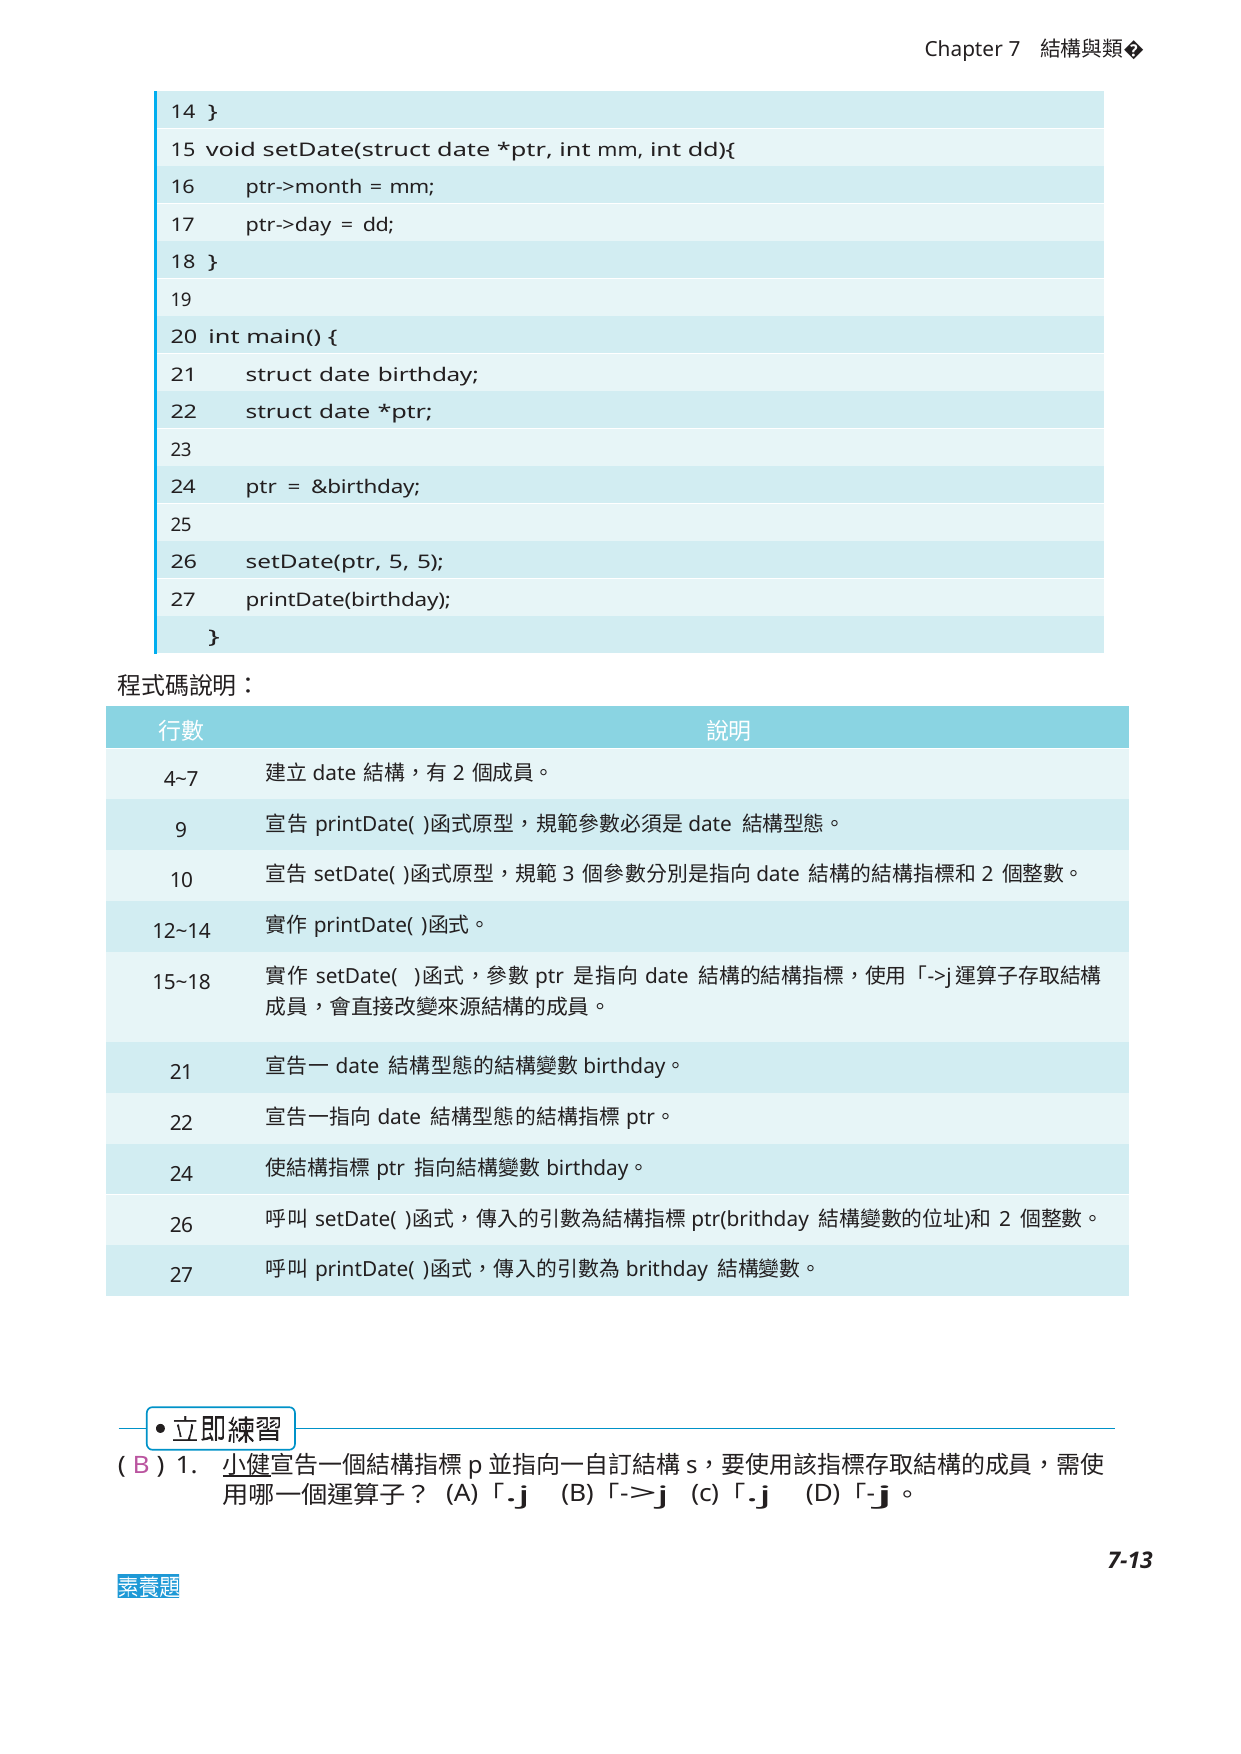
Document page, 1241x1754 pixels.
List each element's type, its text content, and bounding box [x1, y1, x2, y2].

table_cell 19 [157, 279, 1104, 316]
table_cell 27 printDate(birthday); [157, 579, 1104, 616]
table_cell 實作 setDate( )函式，參數 ptr 是指向 date 結構的結構指標，使用「->j運算子存取結構成員，會直接改變來源結構的成員。 [255, 952, 1129, 1042]
table_cell 呼叫 printDate( )函式，傳入的引數為 brithday 結構變數。 [255, 1245, 1129, 1296]
table_cell 20 int main() { [157, 316, 1104, 353]
picture [173, 1416, 197, 1441]
table_cell 23 [157, 429, 1104, 466]
table_cell 宣告一指向 date 結構型態的結構指標 ptr。 [255, 1093, 1129, 1144]
text Chapter 7 結構與類� [76, 32, 1145, 63]
text ( B ) 1. 小健宣告一個結構指標 p 並指向一自訂結構 s，要使用該指標存取結構的成員，需使用哪一個運算子？ (A)「.j (B)「->j (c)「.j (D)「-j。 [118, 1381, 1121, 1510]
table_header 14 } [157, 91, 1104, 128]
table_cell 26 [106, 1195, 255, 1245]
table_cell 宣告一 date 結構型態的結構變數 birthday。 [255, 1042, 1129, 1093]
table_cell 21 struct date birthday; [157, 354, 1104, 391]
table_cell 12~14 [106, 901, 255, 952]
table_cell } [157, 616, 1104, 653]
table_cell 26 setDate(ptr, 5, 5); [157, 541, 1104, 578]
table_cell 24 [106, 1144, 255, 1194]
table_cell 15~18 [106, 952, 255, 1042]
picture [117, 1574, 180, 1598]
table_cell 呼叫 setDate( )函式，傳入的引數為結構指標 ptr(brithday 結構變數的位址)和 2 個整數。 [255, 1195, 1129, 1245]
table_header 行數 [106, 706, 255, 748]
table_header 說明 [255, 706, 1129, 748]
table_cell 22 struct date *ptr; [157, 391, 1104, 428]
table_cell 25 [157, 504, 1104, 541]
table_cell 宣告 printDate( )函式原型，規範參數必須是 date 結構型態。 [255, 799, 1129, 850]
table_cell 實作 printDate( )函式。 [255, 901, 1129, 952]
table_cell 21 [106, 1042, 255, 1093]
table_cell 17 ptr->day = dd; [157, 204, 1104, 241]
table_cell 建立 date 結構，有 2 個成員。 [255, 749, 1129, 799]
table_cell 使結構指標 ptr 指向結構變數 birthday。 [255, 1144, 1129, 1194]
table_cell 15 void setDate(struct date *ptr, int mm, int dd){ [157, 129, 1104, 166]
picture [256, 1417, 280, 1441]
table_cell 18 } [157, 241, 1104, 278]
table_cell 24 ptr = &birthday; [157, 466, 1104, 503]
table_cell 9 [106, 799, 255, 850]
table_cell 宣告 setDate( )函式原型，規範 3 個參數分別是指向 date 結構的結構指標和 2 個整數。 [255, 850, 1129, 901]
text 程式碼說明： [118, 666, 1196, 701]
table_cell 22 [106, 1093, 255, 1144]
table_cell 27 [106, 1245, 255, 1296]
table_cell 10 [106, 850, 255, 901]
picture [201, 1416, 224, 1441]
table_cell 16 ptr->month = mm; [157, 166, 1104, 203]
table_cell 4~7 [106, 749, 255, 799]
picture [228, 1416, 254, 1443]
